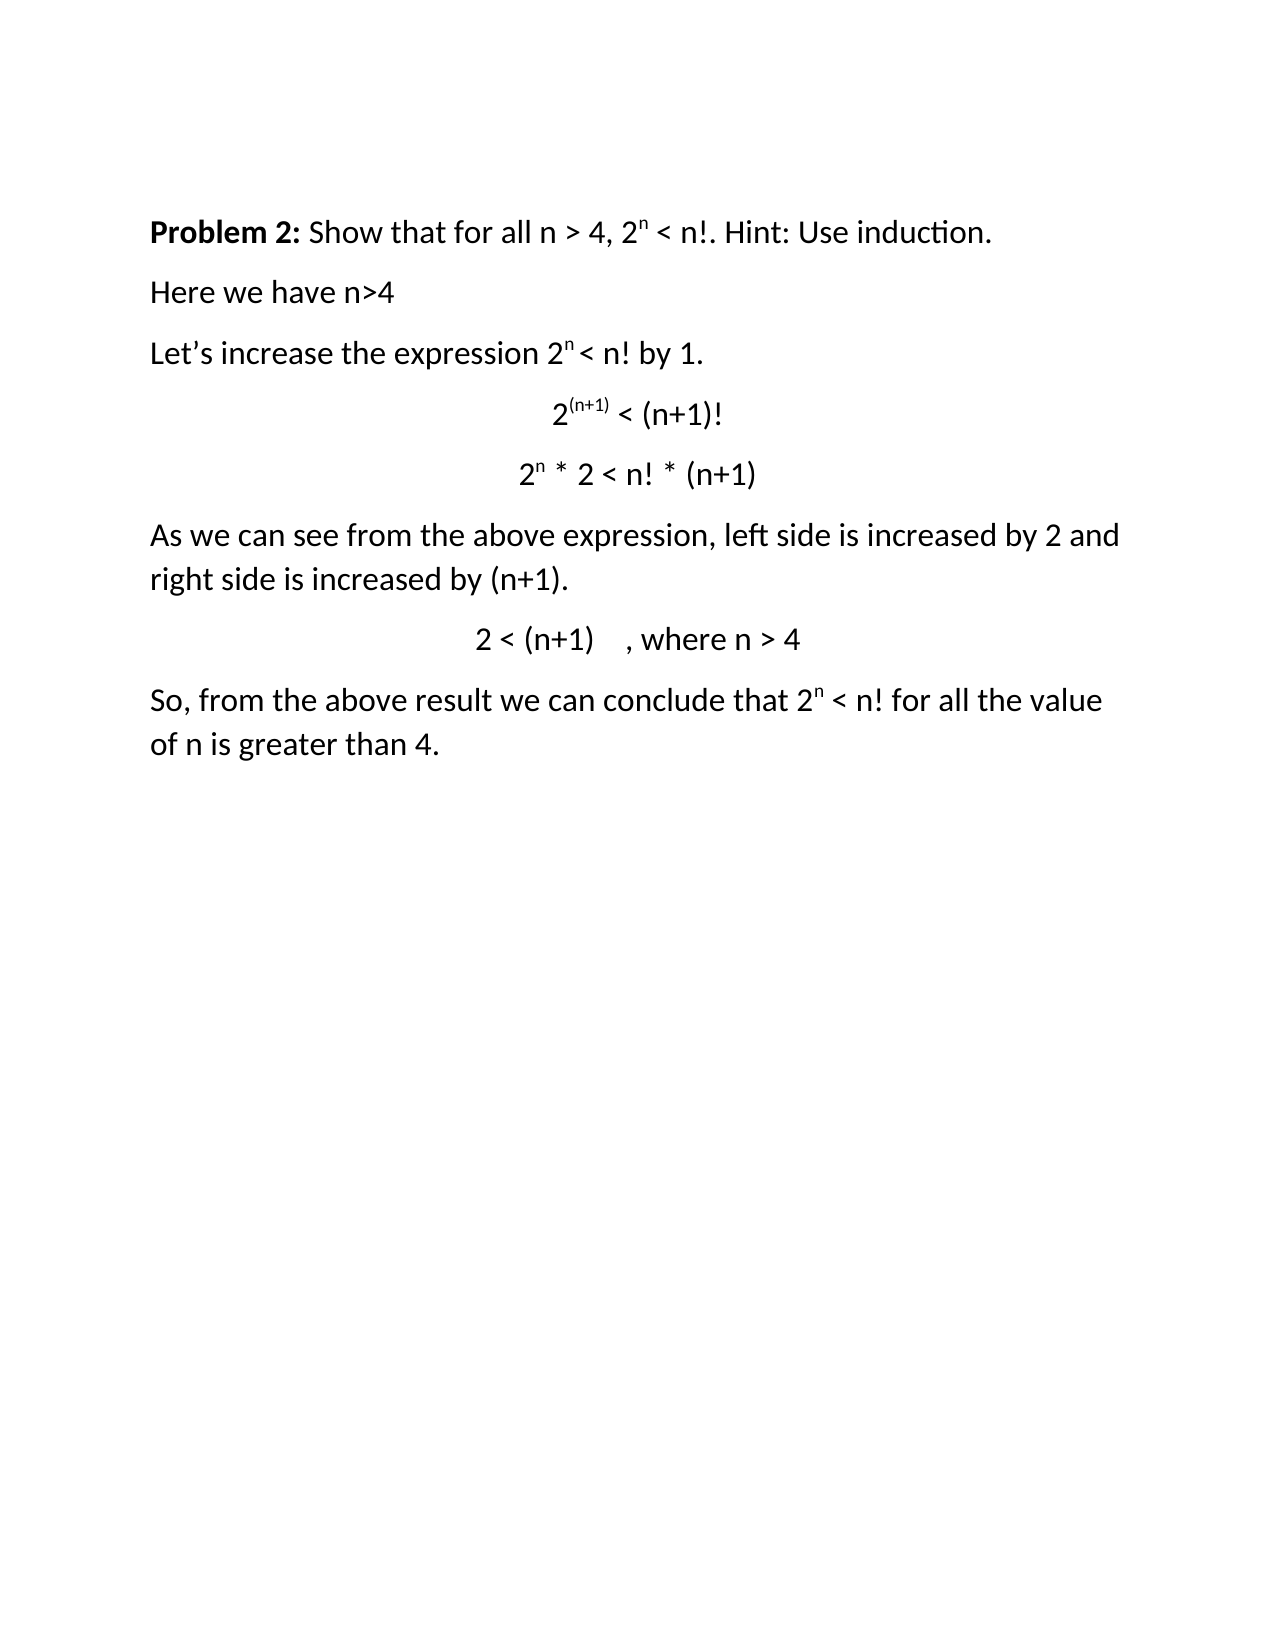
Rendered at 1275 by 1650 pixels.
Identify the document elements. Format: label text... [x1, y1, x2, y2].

text Let’s increase the expression 2n < n! by 1. [150, 332, 1125, 373]
text As we can see from the above expression, left side is increased by 2 and right side is increased by (n+1). [150, 514, 1125, 598]
text Problem 2: Show that for all n > 4, 2n < n!. Hint: Use induction. [150, 211, 1125, 251]
text So, from the above result we can conclude that 2n < n! for all the value of n is greater than 4. [150, 679, 1125, 764]
text 2n * 2 < n! * (n+1) [150, 453, 1125, 494]
text Here we have n>4 [150, 271, 1125, 312]
text 2 < (n+1) , where n > 4 [150, 618, 1125, 659]
text 2(n+1) < (n+1)! [150, 392, 1125, 433]
